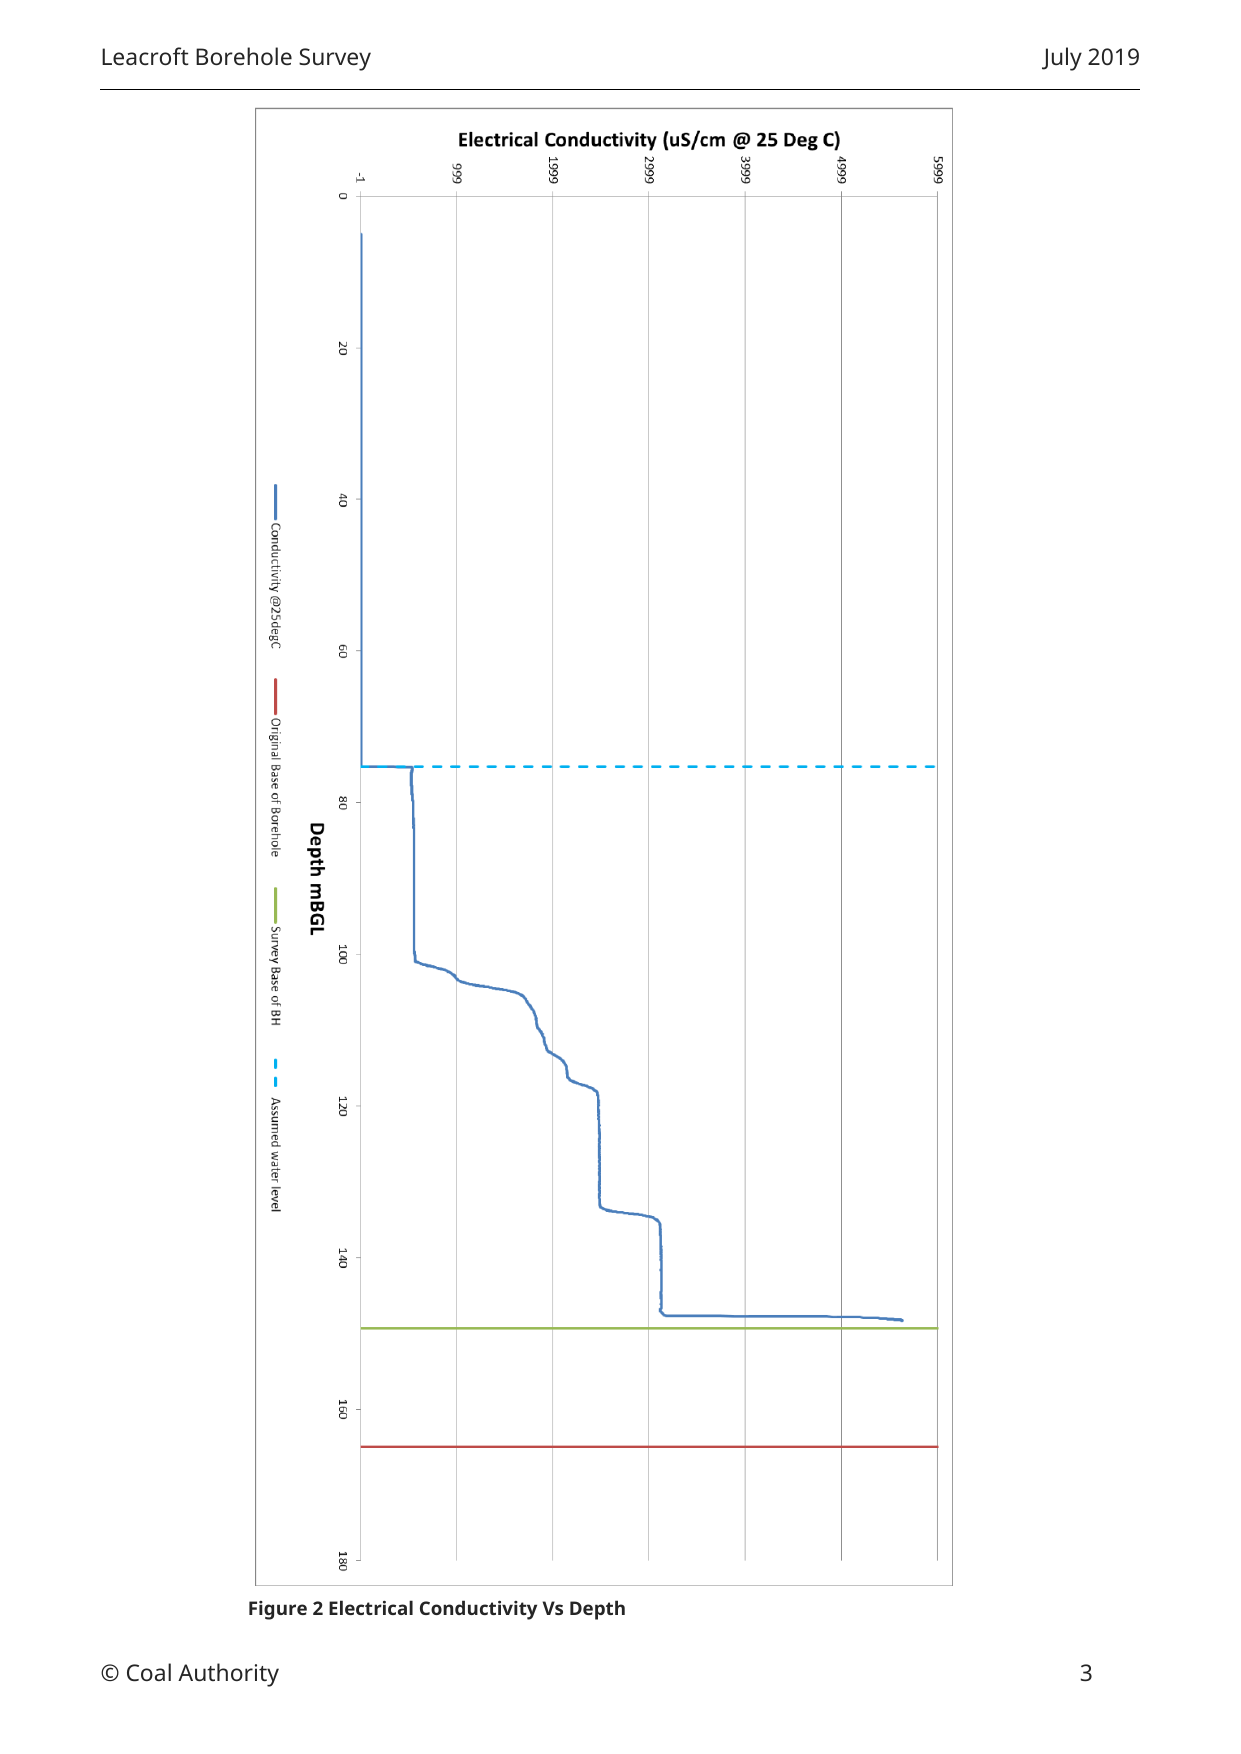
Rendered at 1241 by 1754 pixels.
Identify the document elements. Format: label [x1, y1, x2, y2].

picture [255, 109, 953, 1585]
